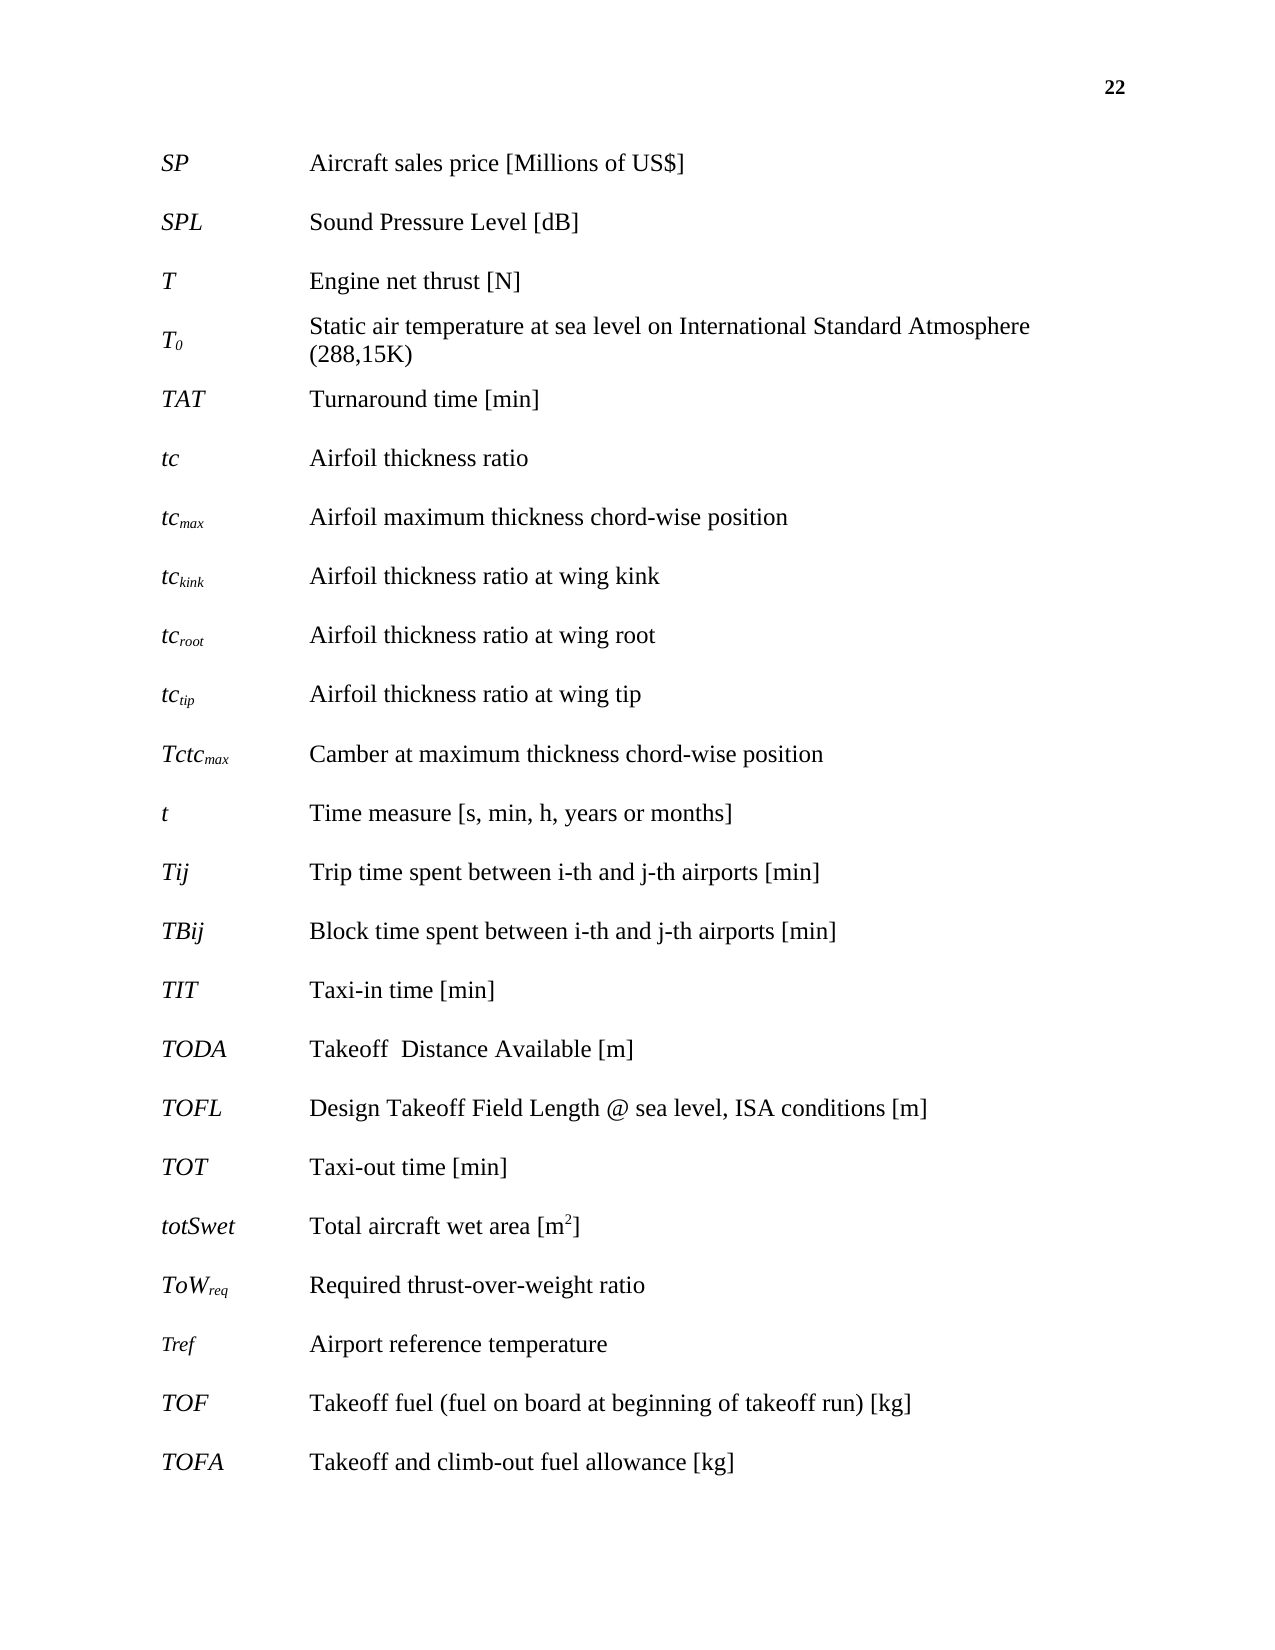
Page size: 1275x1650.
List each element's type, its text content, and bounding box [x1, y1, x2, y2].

table_cell TOFL [150, 1078, 298, 1137]
table_cell T [150, 251, 298, 310]
table_cell Takeoff and climb-out fuel allowance [kg] [298, 1432, 1125, 1491]
table_cell TOF [150, 1373, 298, 1432]
table_cell Required thrust-over-weight ratio [298, 1255, 1125, 1314]
table_cell Time measure [s, min, h, years or months] [298, 783, 1125, 842]
table_cell Total aircraft wet area [m2] [298, 1196, 1125, 1255]
table_cell Airfoil thickness ratio at wing tip [298, 665, 1125, 723]
table_cell Takeoff fuel (fuel on board at beginning of takeoff run) [kg] [298, 1373, 1125, 1432]
table_cell Engine net thrust [N] [298, 251, 1125, 310]
table_cell SPL [150, 192, 298, 251]
table_cell Taxi-out time [min] [298, 1137, 1125, 1196]
table_cell T0 [150, 310, 298, 369]
table_cell Taxi-in time [min] [298, 960, 1125, 1019]
table_cell TODA [150, 1019, 298, 1078]
table_cell tc [150, 428, 298, 487]
table_cell Trip time spent between i-th and j-th airports [min] [298, 842, 1125, 901]
table_cell Block time spent between i-th and j-th airports [min] [298, 901, 1125, 960]
table_cell tctip [150, 665, 298, 723]
table_cell Camber at maximum thickness chord-wise position [298, 724, 1125, 783]
table_cell Tref [150, 1314, 298, 1373]
table_cell tcmax [150, 487, 298, 546]
table_cell totSwet [150, 1196, 298, 1255]
table_cell TAT [150, 369, 298, 428]
table_cell SP [150, 133, 298, 192]
table_cell tcroot [150, 605, 298, 664]
table_cell Takeoff Distance Available [m] [298, 1019, 1125, 1078]
table_cell Airfoil thickness ratio [298, 428, 1125, 487]
table_cell Airport reference temperature [298, 1314, 1125, 1373]
table_cell ToWreq [150, 1255, 298, 1314]
table_cell Airfoil maximum thickness chord-wise position [298, 487, 1125, 546]
table_cell Tctcmax [150, 724, 298, 783]
table_cell Design Takeoff Field Length @ sea level, ISA conditions [m] [298, 1078, 1125, 1137]
table_cell t [150, 783, 298, 842]
table_cell TBij [150, 901, 298, 960]
table_cell Airfoil thickness ratio at wing root [298, 605, 1125, 664]
table_cell Tij [150, 842, 298, 901]
table_cell Turnaround time [min] [298, 369, 1125, 428]
table_cell Sound Pressure Level [dB] [298, 192, 1125, 251]
table_cell Airfoil thickness ratio at wing kink [298, 546, 1125, 605]
table_cell Aircraft sales price [Millions of US$] [298, 133, 1125, 192]
table_cell tckink [150, 546, 298, 605]
table_cell TOT [150, 1137, 298, 1196]
table_cell TOFA [150, 1432, 298, 1491]
table_cell Static air temperature at sea level on International Standard Atmosphere (288,15K) [298, 310, 1125, 369]
table_cell TIT [150, 960, 298, 1019]
